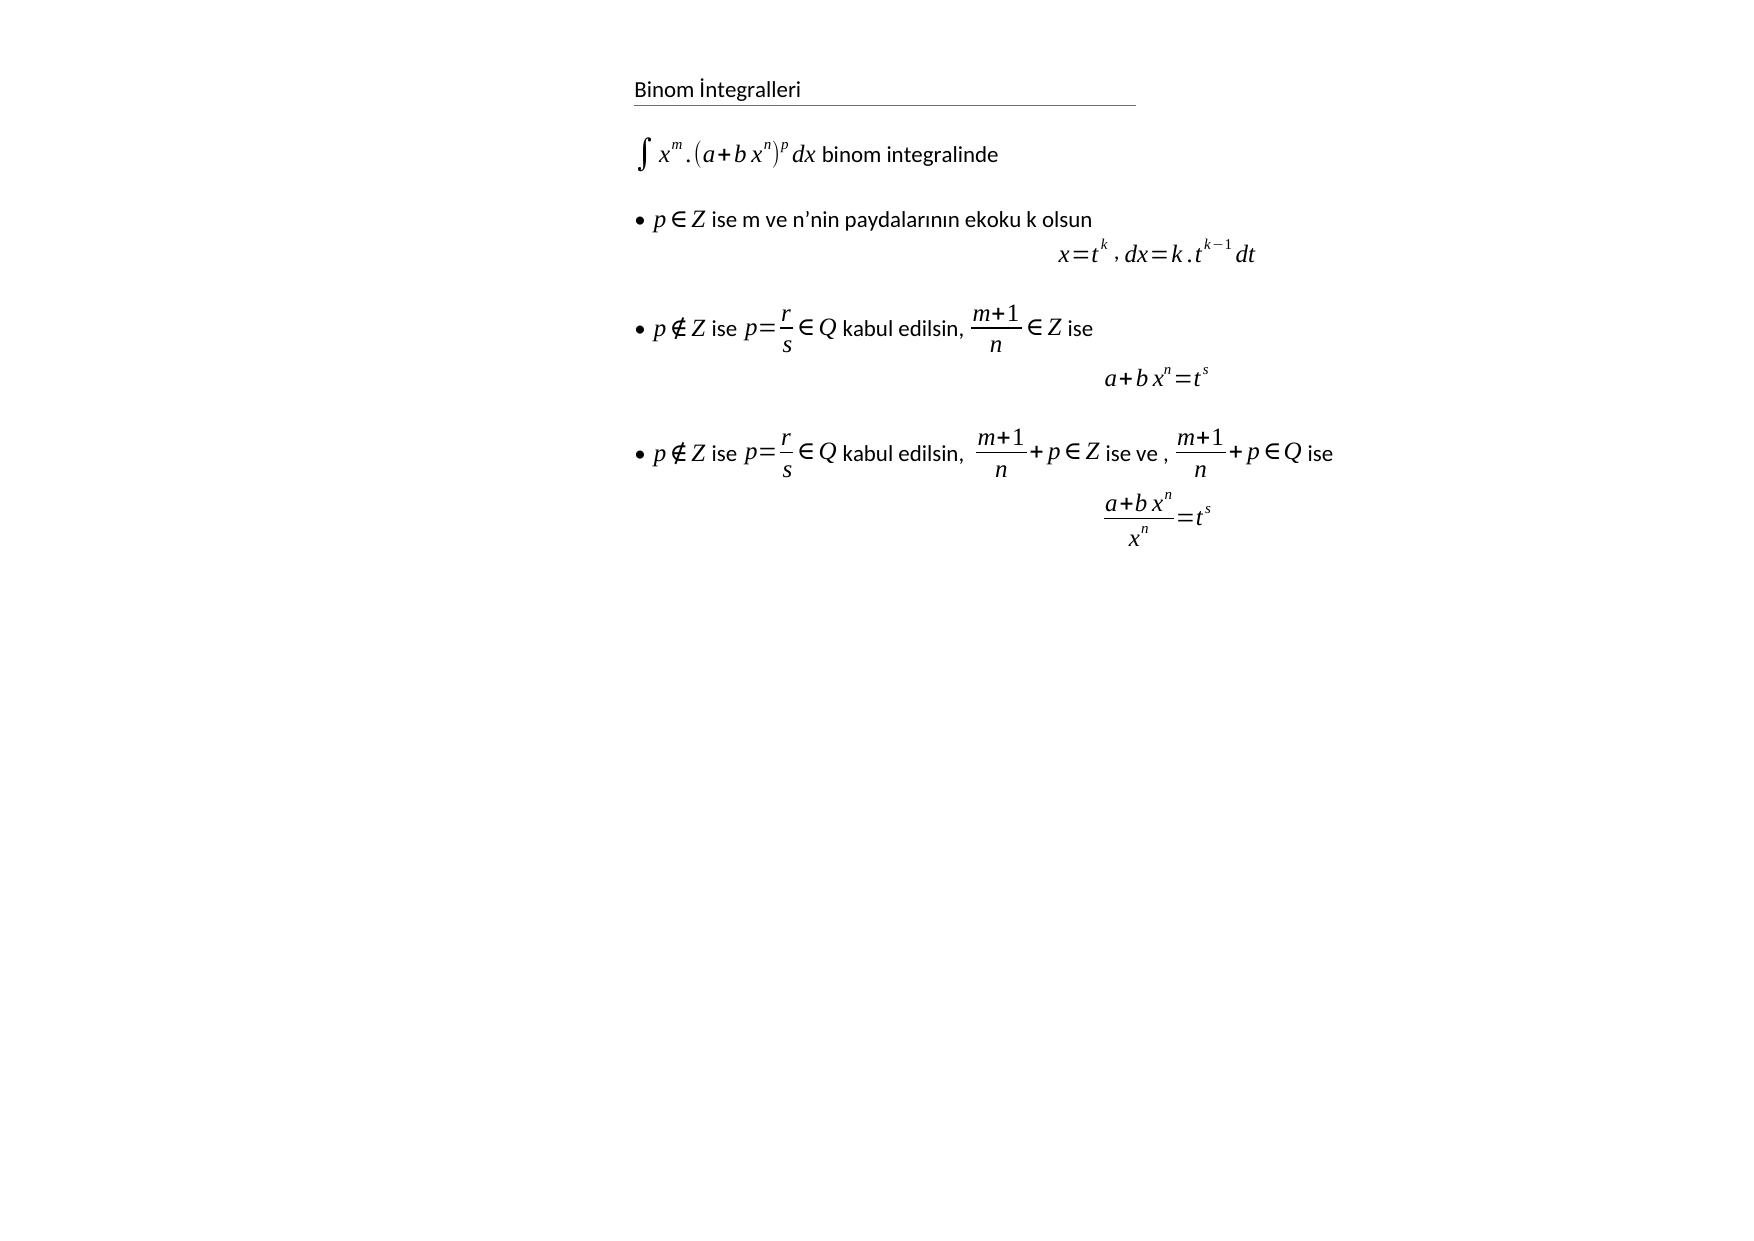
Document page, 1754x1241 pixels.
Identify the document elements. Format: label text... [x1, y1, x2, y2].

text • ise m ve n’nin paydalarının ekoku k olsun [634, 205, 1679, 233]
text • ise kabul edilsin, ise ve , ise [634, 424, 1679, 483]
text binom integralinde [634, 135, 1679, 173]
text , [634, 236, 1679, 267]
text • ise kabul edilsin, ise [634, 299, 1679, 358]
text Binom İntegralleri [634, 75, 1679, 103]
